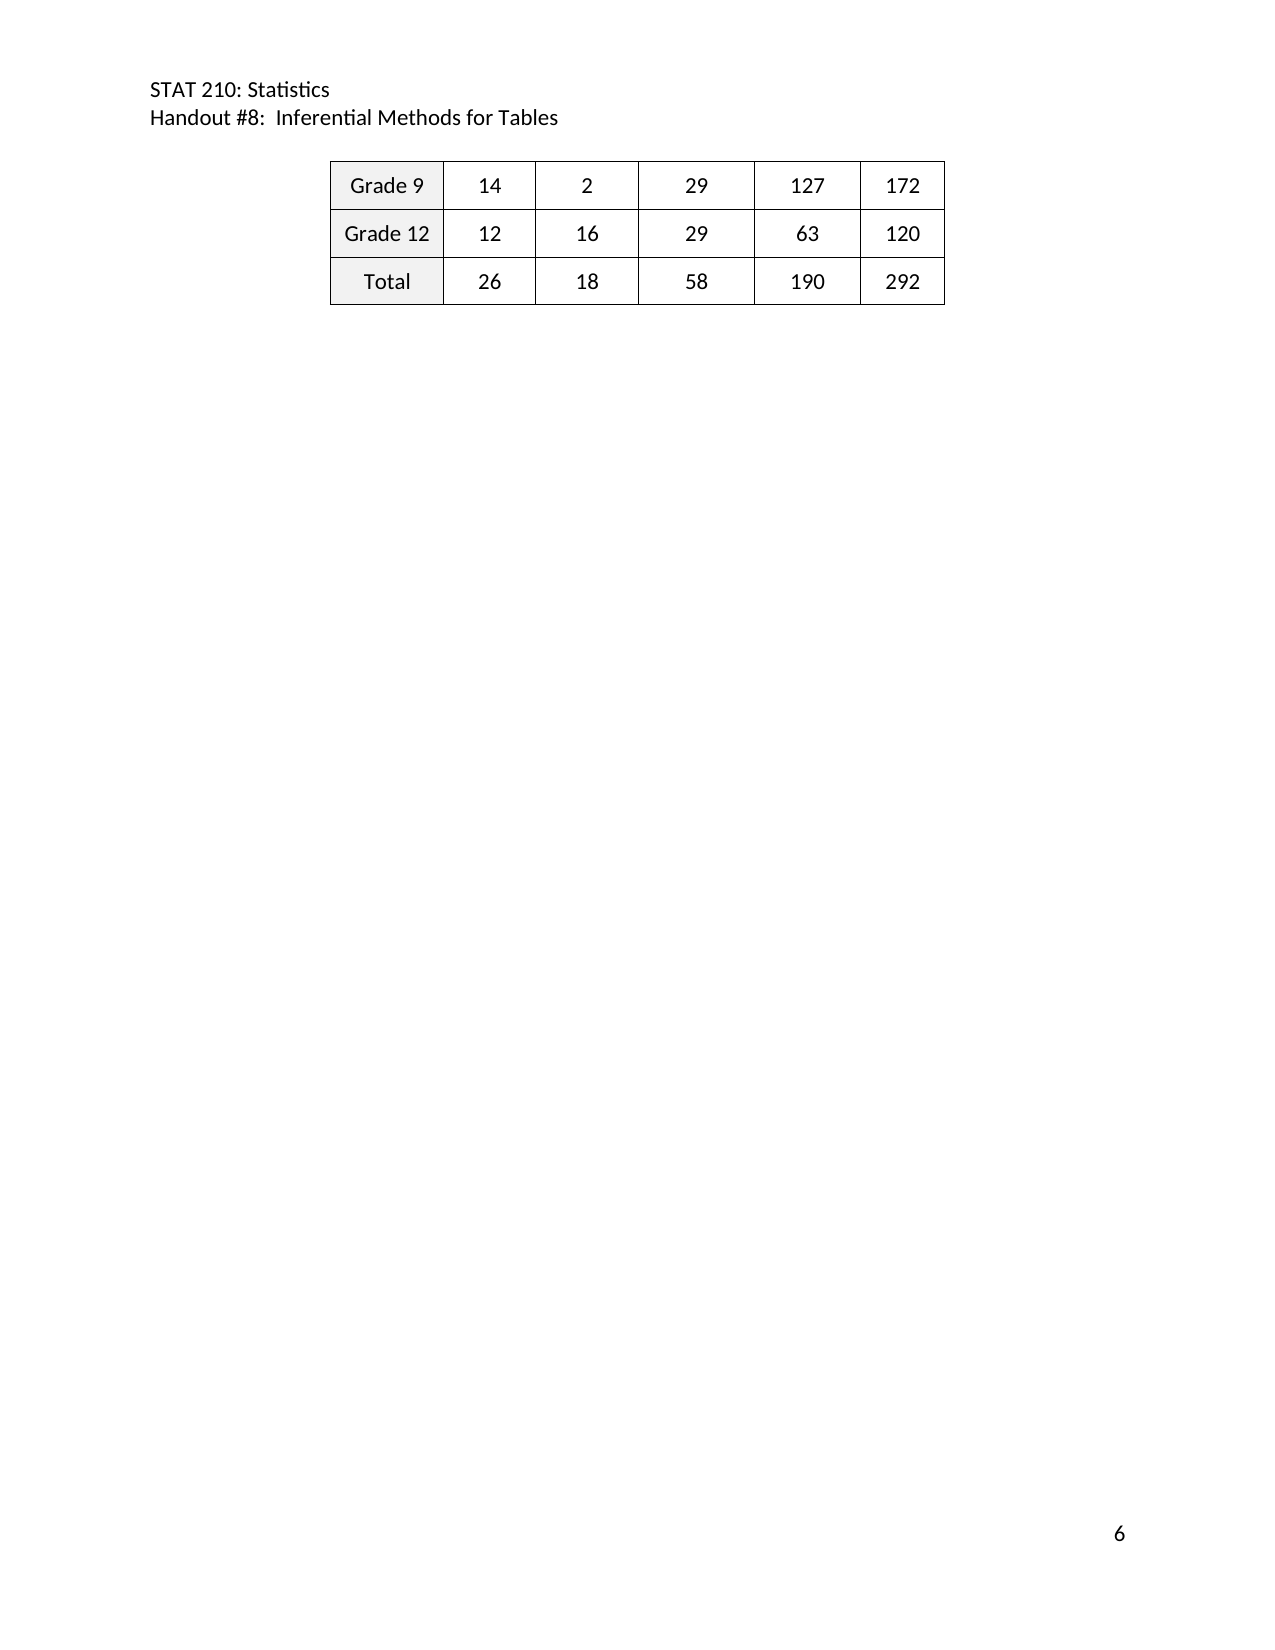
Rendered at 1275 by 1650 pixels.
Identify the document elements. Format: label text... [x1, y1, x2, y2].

table_cell 127 [755, 162, 860, 209]
table_cell 14 [444, 162, 535, 209]
table_cell 120 [861, 210, 944, 257]
table_cell 2 [536, 162, 638, 209]
table_cell Grade 9 [331, 162, 443, 209]
table_cell Grade 12 [331, 210, 443, 257]
table_cell 18 [536, 258, 638, 304]
table_cell 26 [444, 258, 535, 304]
table_cell 29 [639, 162, 754, 209]
table_cell 190 [755, 258, 860, 304]
table_cell Total [331, 258, 443, 304]
table_cell 63 [755, 210, 860, 257]
table_cell 292 [861, 258, 944, 304]
table_cell 58 [639, 258, 754, 304]
table_cell 29 [639, 210, 754, 257]
table_cell 16 [536, 210, 638, 257]
table_cell 12 [444, 210, 535, 257]
table_cell 172 [861, 162, 944, 209]
